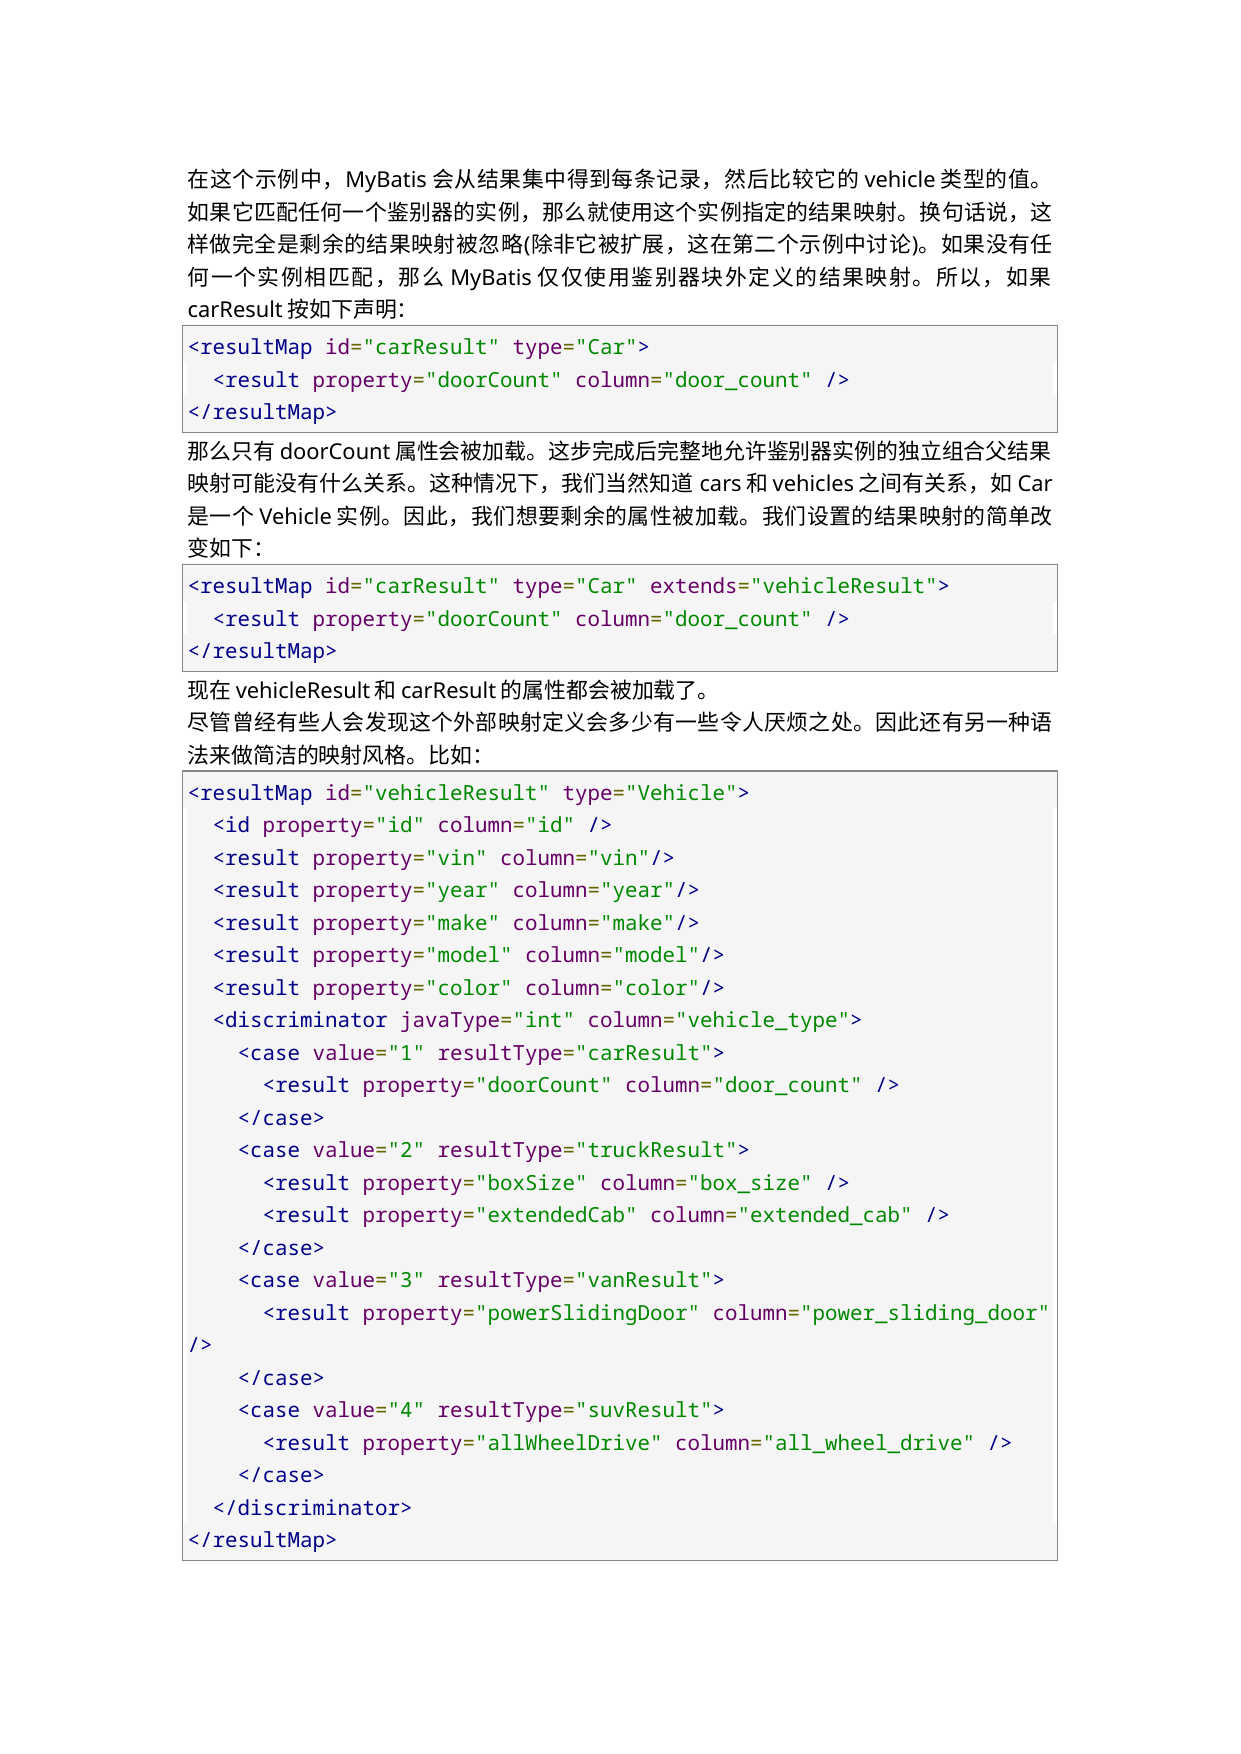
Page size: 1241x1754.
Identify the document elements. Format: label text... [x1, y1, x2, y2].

text <result property="color" column="color"/> [187, 971, 1053, 1003]
text </case> [187, 1101, 1053, 1133]
text </resultMap> [183, 1517, 1057, 1560]
text <result property="year" column="year"/> [187, 873, 1053, 906]
text <result property="boxSize" column="box_size" /> [187, 1166, 1053, 1198]
text <case value="3" resultType="vanResult"> [187, 1263, 1053, 1296]
text <result property="powerSlidingDoor" column="power_sliding_door" /> [187, 1296, 1053, 1361]
text <resultMap id="carResult" type="Car"> [183, 326, 1057, 363]
text </case> [187, 1361, 1053, 1393]
text </case> [187, 1231, 1053, 1263]
text <result property="make" column="make"/> [187, 906, 1053, 938]
text <result property="allWheelDrive" column="all_wheel_drive" /> [187, 1426, 1053, 1458]
text </case> [187, 1458, 1053, 1491]
text <result property="doorCount" column="door_count" /> [187, 363, 1053, 389]
text <result property="extendedCab" column="extended_cab" /> [187, 1198, 1053, 1231]
text <discriminator javaType="int" column="vehicle_type"> [187, 1003, 1053, 1036]
text 现在vehicleResult和carResult的属性都会被加载了。 [187, 672, 1053, 705]
text 那么只有doorCount属性会被加载。这步完成后完整地允许鉴别器实例的独立组合父结果映射可能没有什么关系。这种情况下，我们当然知道cars和vehicles之间有关系，如Car是一个Vehicle实例。因此，我们想要剩余的属性被加载。我们设置的结果映射的简单改变如下： [187, 433, 1053, 563]
text <id property="id" column="id" /> [187, 808, 1053, 841]
text </discriminator> [187, 1491, 1053, 1517]
text </resultMap> [183, 389, 1057, 432]
text <resultMap id="vehicleResult" type="Vehicle"> [183, 772, 1057, 808]
text <resultMap id="carResult" type="Car" extends="vehicleResult"> [183, 565, 1057, 602]
text <result property="doorCount" column="door_count" /> [187, 602, 1053, 628]
text <result property="doorCount" column="door_count" /> [187, 1068, 1053, 1101]
text 尽管曾经有些人会发现这个外部映射定义会多少有一些令人厌烦之处。因此还有另一种语法来做简洁的映射风格。比如： [187, 705, 1053, 770]
text <case value="2" resultType="truckResult"> [187, 1133, 1053, 1166]
text <case value="4" resultType="suvResult"> [187, 1393, 1053, 1426]
text 在这个示例中，MyBatis会从结果集中得到每条记录，然后比较它的vehicle类型的值。如果它匹配任何一个鉴别器的实例，那么就使用这个实例指定的结果映射。换句话说，这样做完全是剩余的结果映射被忽略(除非它被扩展，这在第二个示例中讨论)。如果没有任何一个实例相匹配，那么MyBatis仅仅使用鉴别器块外定义的结果映射。所以，如果carResult按如下声明： [187, 162, 1053, 324]
text <result property="vin" column="vin"/> [187, 841, 1053, 873]
text </resultMap> [183, 628, 1057, 671]
text <case value="1" resultType="carResult"> [187, 1036, 1053, 1068]
text <result property="model" column="model"/> [187, 938, 1053, 971]
